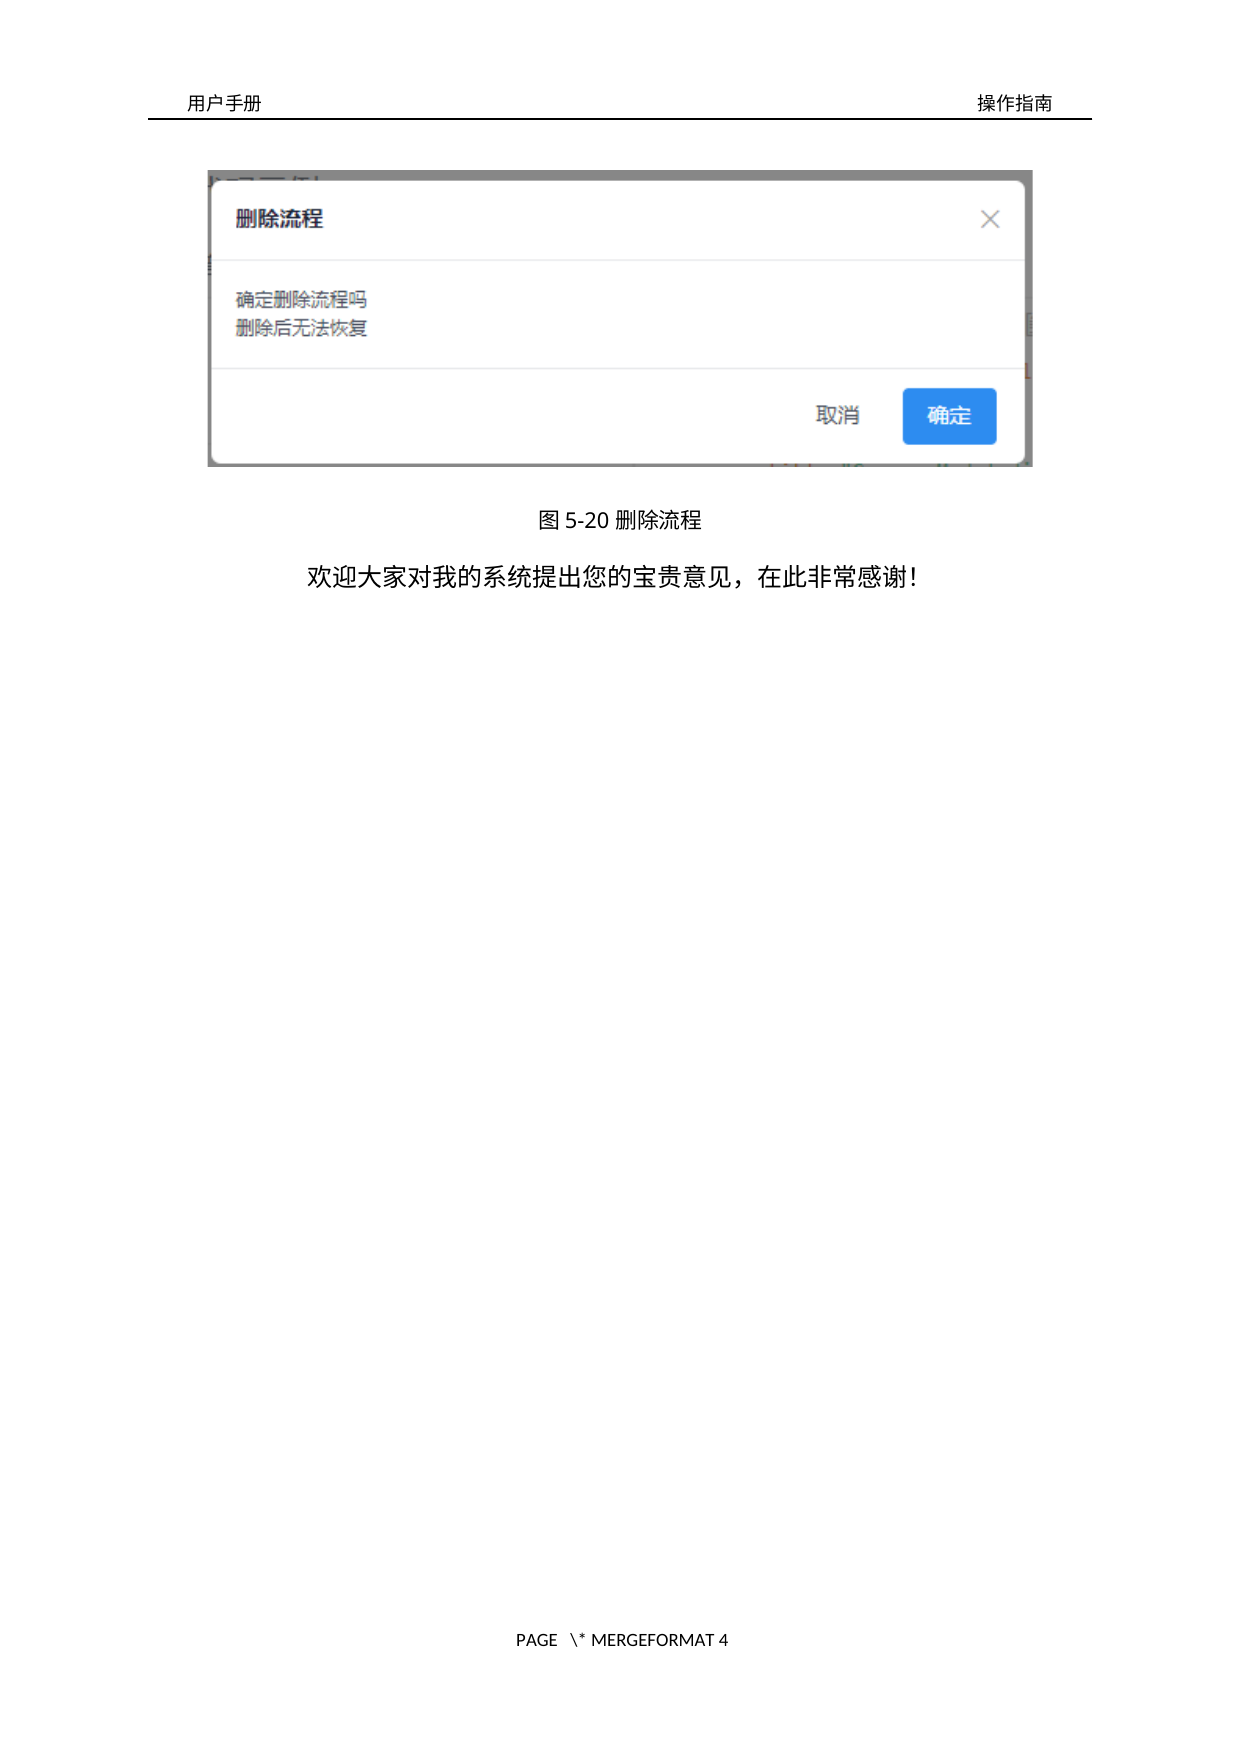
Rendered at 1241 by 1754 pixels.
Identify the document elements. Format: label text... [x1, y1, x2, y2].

picture [207, 170, 1033, 467]
text 图 5-20 删除流程 [148, 503, 1092, 535]
text 欢迎大家对我的系统提出您的宝贵意见，在此非常感谢！ [148, 543, 1092, 608]
